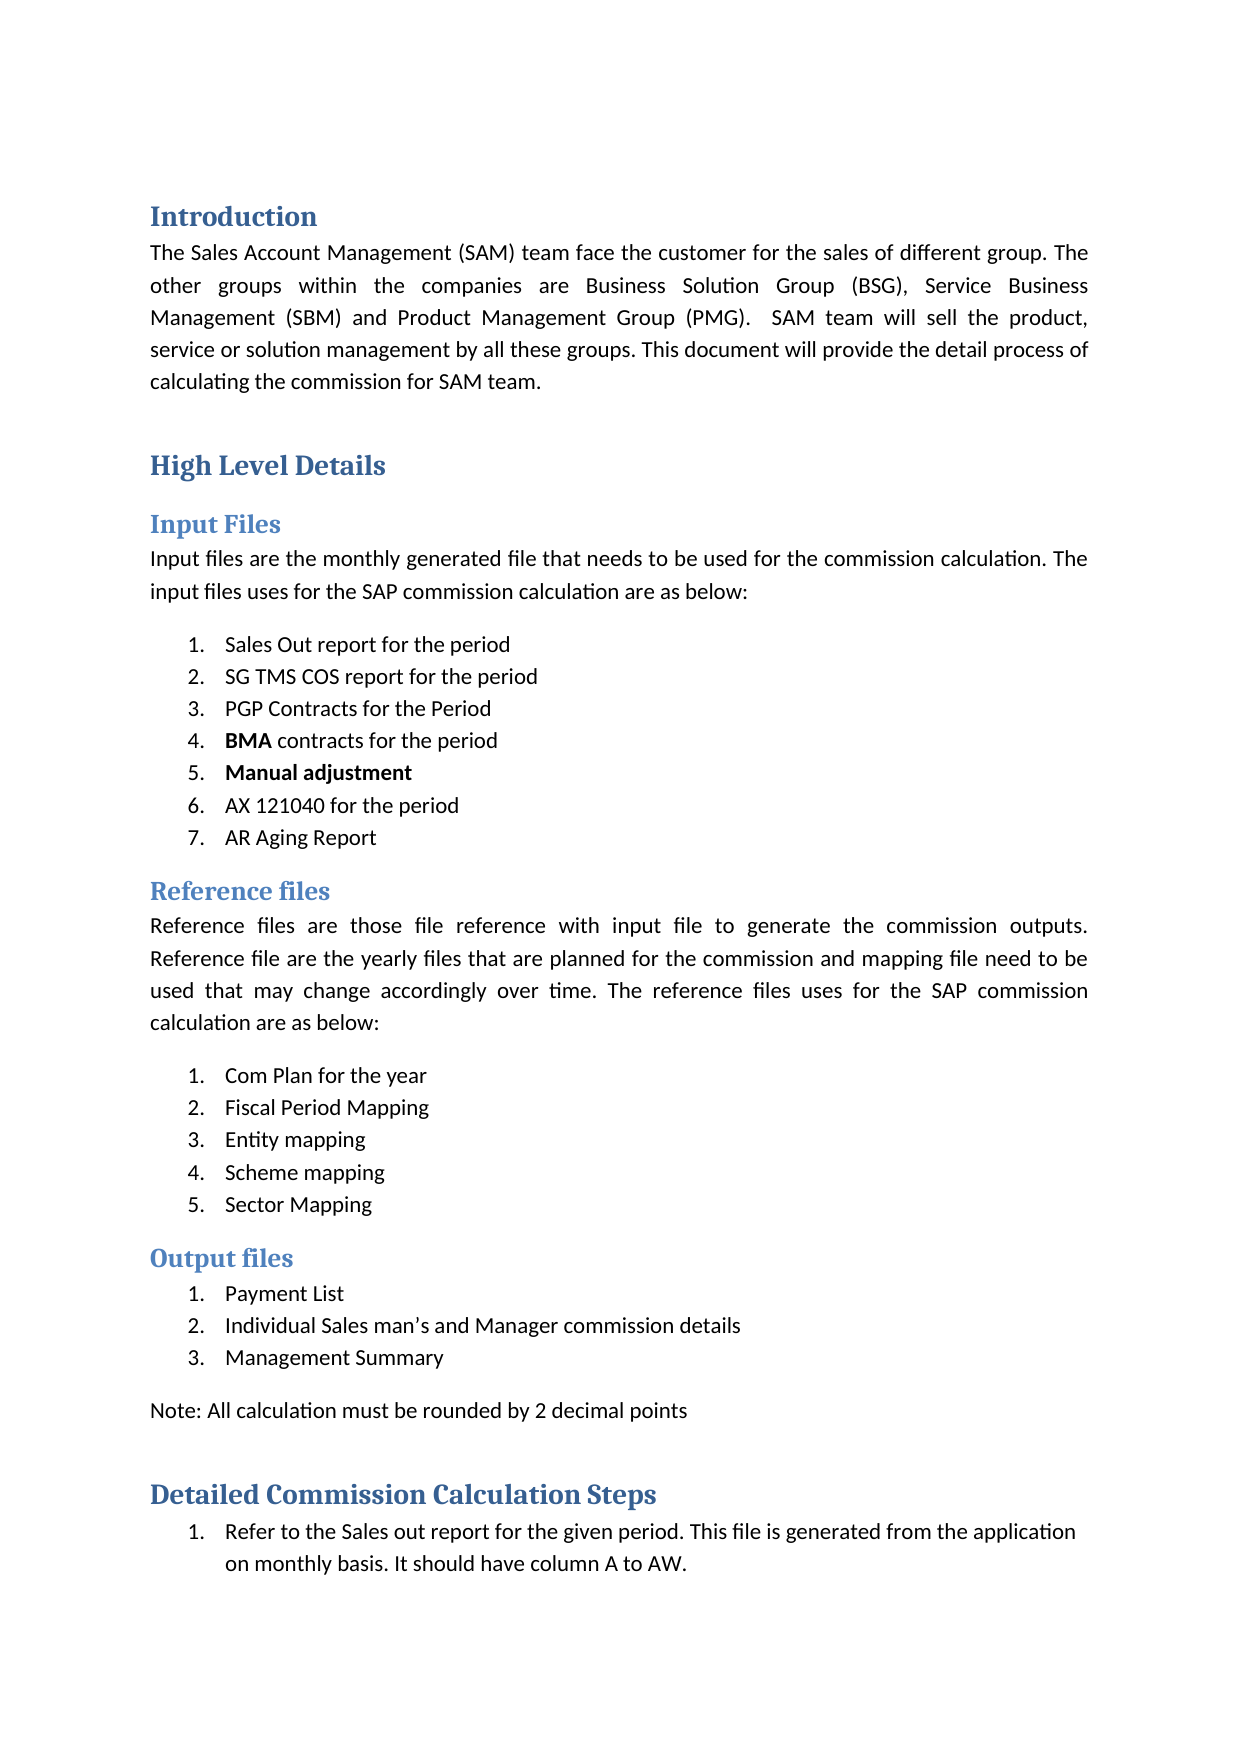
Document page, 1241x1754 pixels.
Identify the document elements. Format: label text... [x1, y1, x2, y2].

text The Sales Account Management (SAM) team face the customer for the sales of different group. The other groups within the companies are Business Solution Group (BSG), Service Business Management (SBM) and Product Management Group (PMG). SAM team will sell the product, service or solution management by all these groups. This document will provide the detail process of calculating the commission for SAM team. [150, 238, 1090, 395]
list SG TMS COS report for the period [187, 662, 1090, 690]
subtitle Output files [150, 1243, 1090, 1274]
subtitle Reference files [150, 876, 1090, 907]
subtitle Introduction [150, 200, 1090, 233]
list BMA contracts for the period [187, 726, 1090, 754]
list Individual Sales man’s and Manager commission details [187, 1311, 1090, 1339]
subtitle Input Files [150, 509, 1090, 540]
list Manual adjustment [187, 758, 1090, 787]
list Entity mapping [187, 1126, 1090, 1154]
list Management Summary [187, 1343, 1090, 1371]
list Sector Mapping [187, 1190, 1090, 1218]
text Note: All calculation must be rounded by 2 decimal points [150, 1396, 1090, 1424]
list AX 121040 for the period [187, 791, 1090, 819]
list Payment List [187, 1279, 1090, 1307]
text Reference files are those file reference with input file to generate the commission outputs. Reference file are the yearly files that are planned for the commission and mapping file need to be used that may change accordingly over time. The reference files uses for the SAP commission calculation are as below: [150, 912, 1090, 1036]
list PGP Contracts for the Period [187, 694, 1090, 722]
list AR Aging Report [187, 823, 1090, 851]
subtitle Detailed Commission Calculation Steps [150, 1478, 1090, 1512]
list Com Plan for the year [187, 1061, 1090, 1089]
text Input files are the monthly generated file that needs to be used for the commission calculation. The input files uses for the SAP commission calculation are as below: [150, 544, 1090, 605]
list Scheme mapping [187, 1158, 1090, 1186]
subtitle High Level Details [150, 449, 1090, 483]
list Sales Out report for the period [187, 630, 1090, 658]
list Fiscal Period Mapping [187, 1093, 1090, 1121]
list Refer to the Sales out report for the given period. This file is generated from the application on monthly basis. It should have column A to AW. [187, 1517, 1090, 1577]
